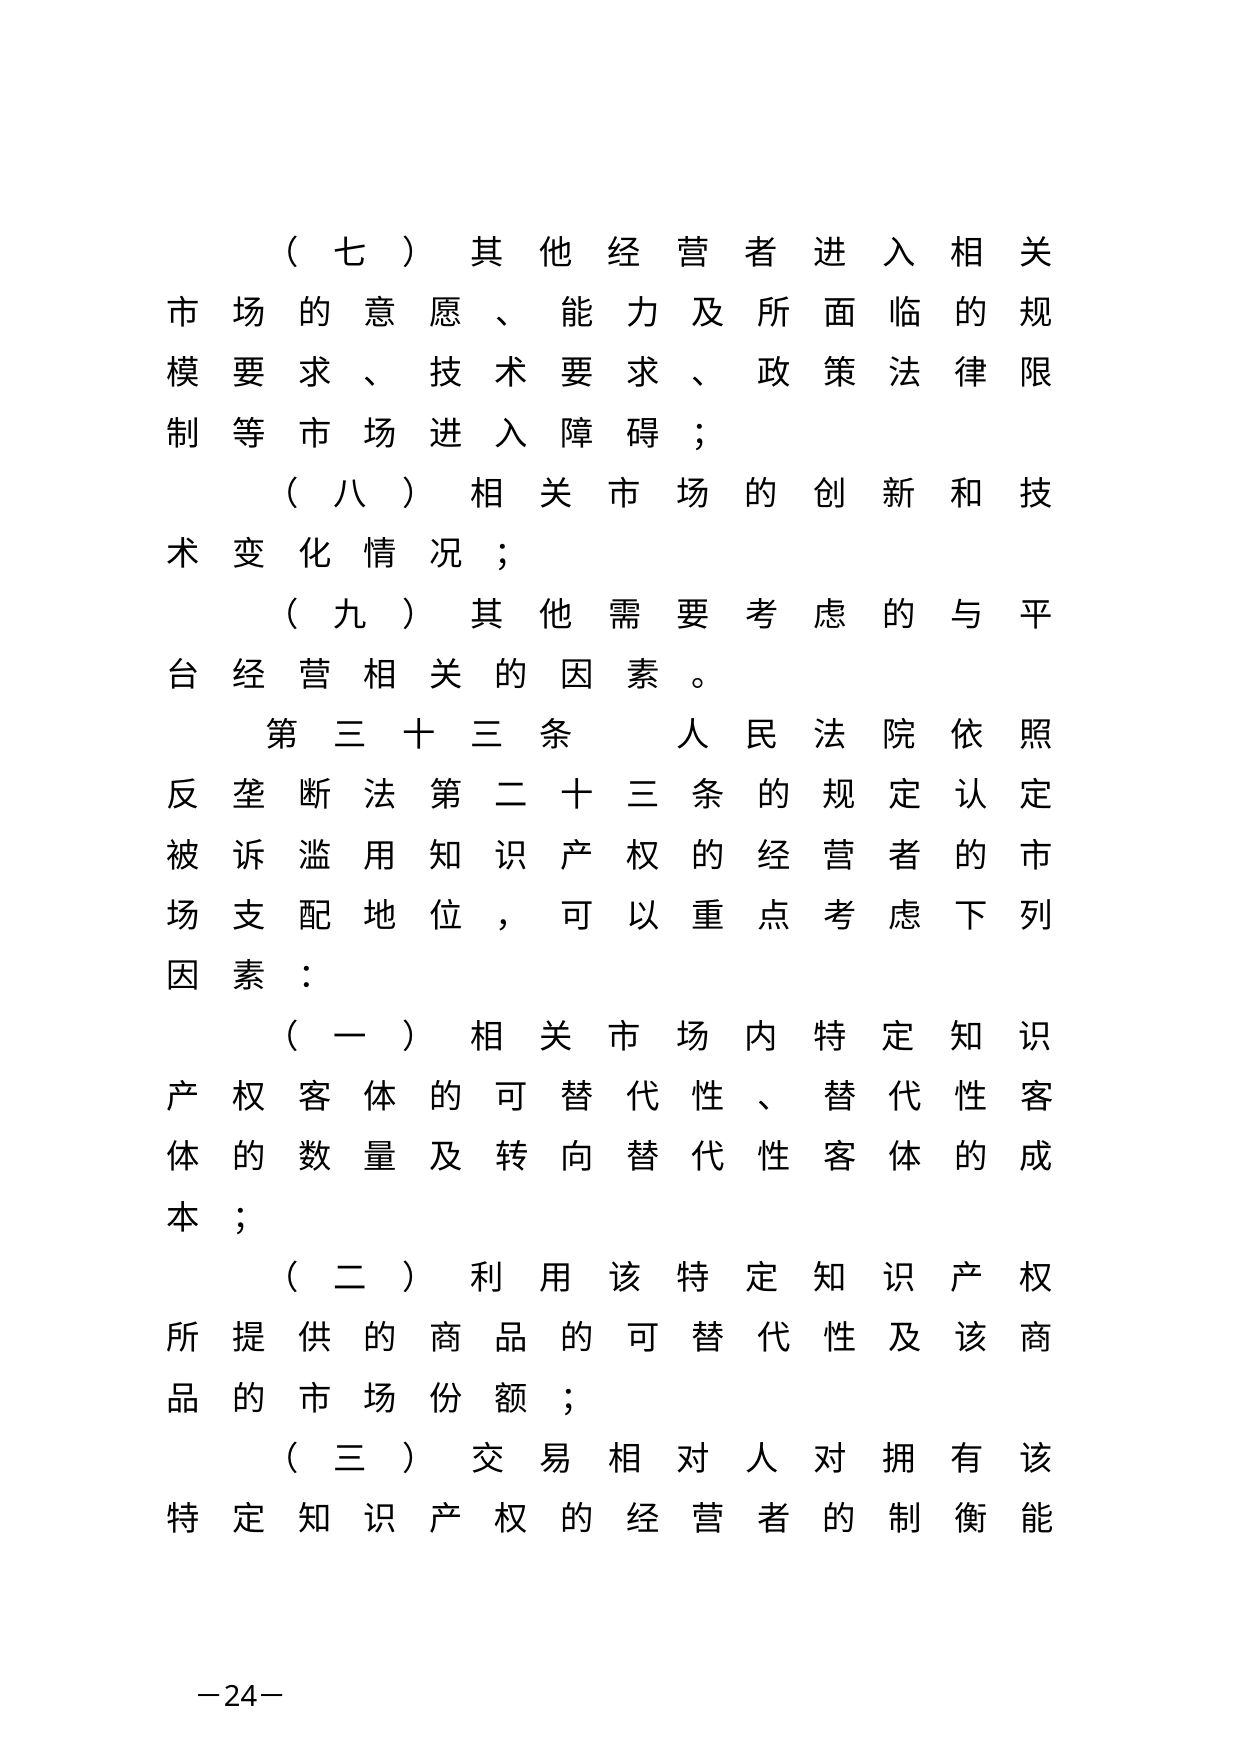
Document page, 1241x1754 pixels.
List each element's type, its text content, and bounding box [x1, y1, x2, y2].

text 第三十三条 人民法院依照反垄断法第二十三条的规定认定被诉滥用知识产权的经营者的市场支配地位，可以重点考虑下列因素： [167, 702, 1085, 1003]
text （一）相关市场内特定知识产权客体的可替代性、替代性客体的数量及转向替代性客体的成本； [167, 1003, 1085, 1245]
text （二）利用该特定知识产权所提供的商品的可替代性及该商品的市场份额； [167, 1245, 1085, 1426]
text （七）其他经营者进入相关市场的意愿、能力及所面临的规模要求、技术要求、政策法律限制等市场进入障碍； [167, 219, 1085, 461]
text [167, 1426, 1085, 1546]
text （八）相关市场的创新和技术变化情况； [167, 461, 1085, 581]
text （九）其他需要考虑的与平台经营相关的因素。 [167, 581, 1085, 702]
